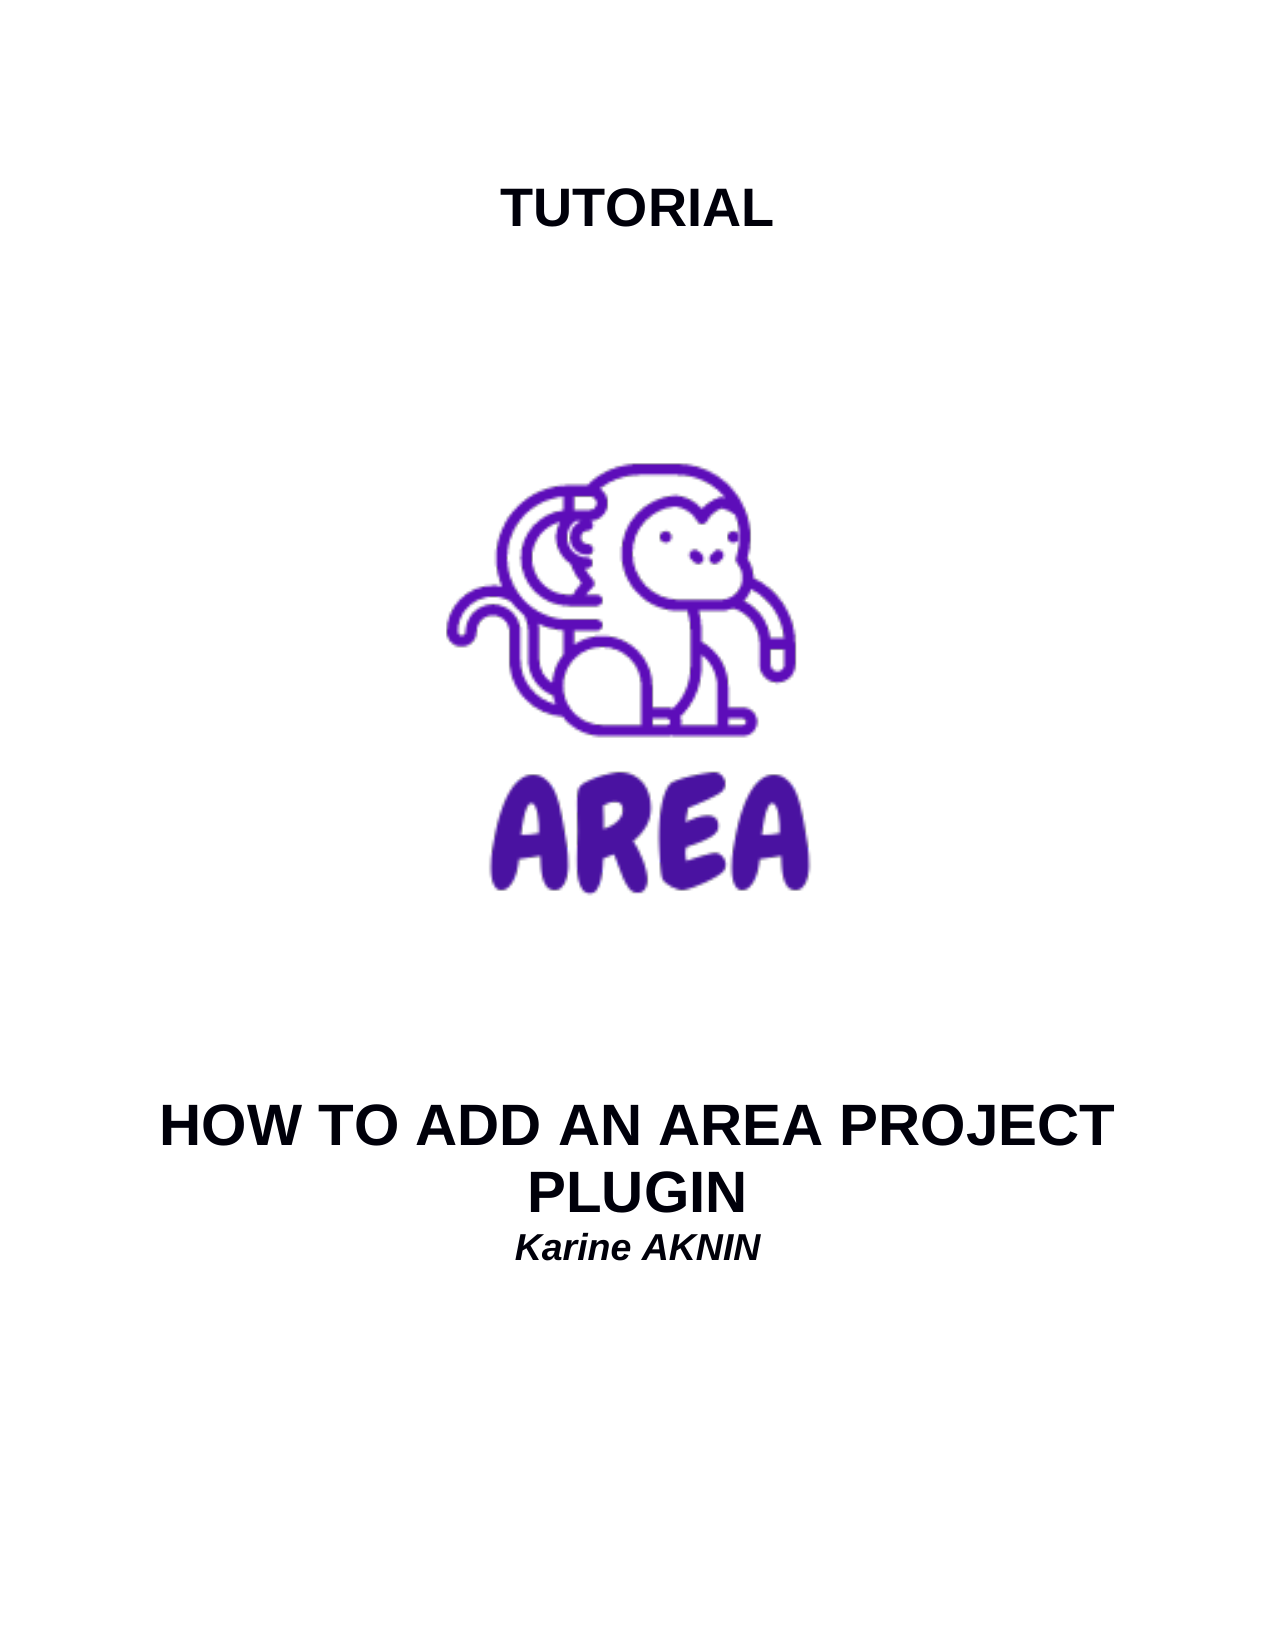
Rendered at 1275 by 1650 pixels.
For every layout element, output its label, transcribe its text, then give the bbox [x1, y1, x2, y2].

text HOW TO ADD AN AREA PROJECT PLUGIN [118, 1091, 1157, 1225]
picture [420, 407, 864, 941]
text TUTORIAL [118, 176, 1157, 238]
text Karine AKNIN [118, 1225, 1157, 1268]
